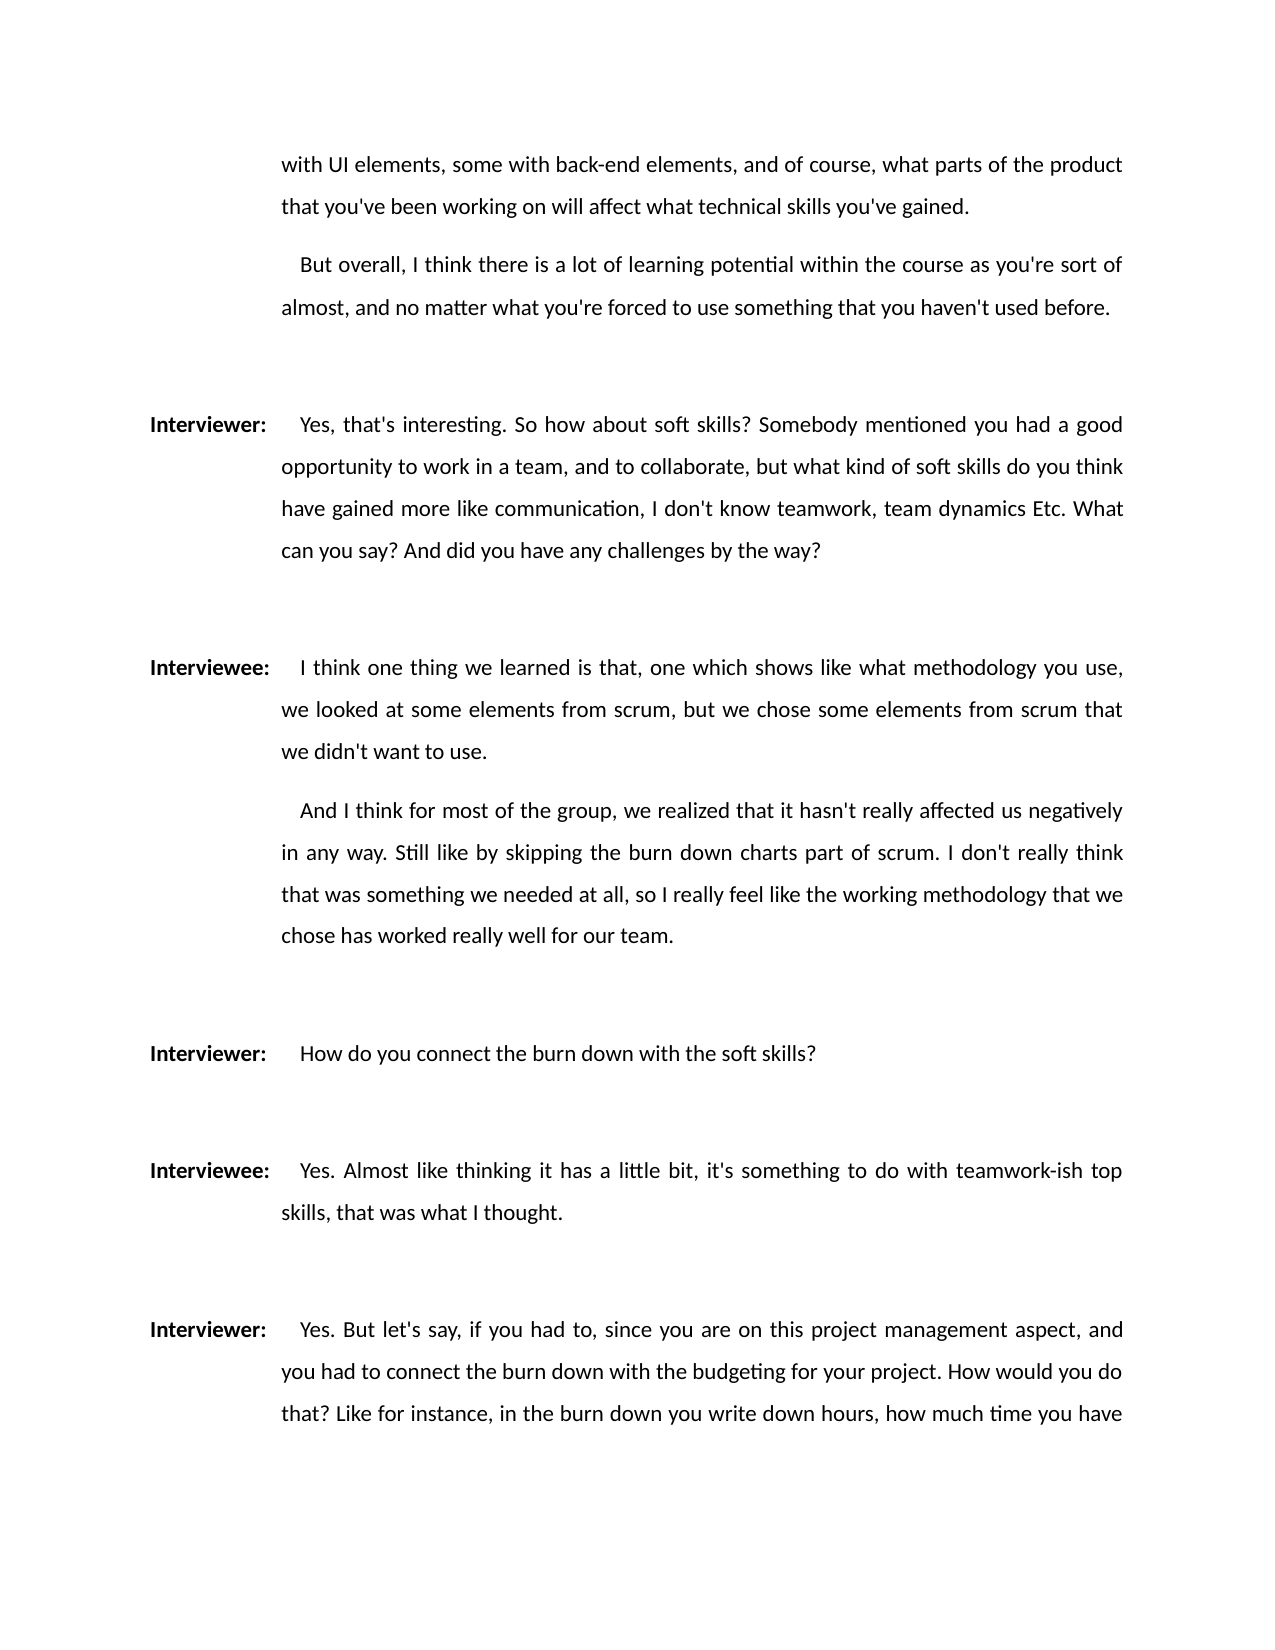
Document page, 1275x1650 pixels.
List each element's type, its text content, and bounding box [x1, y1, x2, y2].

text And I think for most of the group, we realized that it hasn't really affected us negatively in any way. Still like by skipping the burn down charts part of scrum. I don't really think that was something we needed at all, so I really feel like the working methodology that we chose has worked really well for our team. [281, 796, 1125, 950]
text Interviewee: Yes. Almost like thinking it has a little bit, it's something to do with teamwork-ish top skills, that was what I thought. [150, 1156, 1125, 1226]
text Interviewer: Yes, that's interesting. So how about soft skills? Somebody mentioned you had a good opportunity to work in a team, and to collaborate, but what kind of soft skills do you think have gained more like communication, I don't know teamwork, team dynamics Etc. What can you say? And did you have any challenges by the way? [150, 410, 1125, 564]
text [150, 1316, 1125, 1427]
text But overall, I think there is a lot of learning potential within the course as you're sort of almost, and no matter what you're forced to use something that you haven't used before. [281, 251, 1125, 321]
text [281, 150, 1125, 220]
text Interviewee: I think one thing we learned is that, one which shows like what methodology you use, we looked at some elements from scrum, but we chose some elements from scrum that we didn't want to use. [150, 653, 1125, 765]
text Interviewer: How do you connect the burn down with the soft skills? [150, 1039, 1125, 1067]
